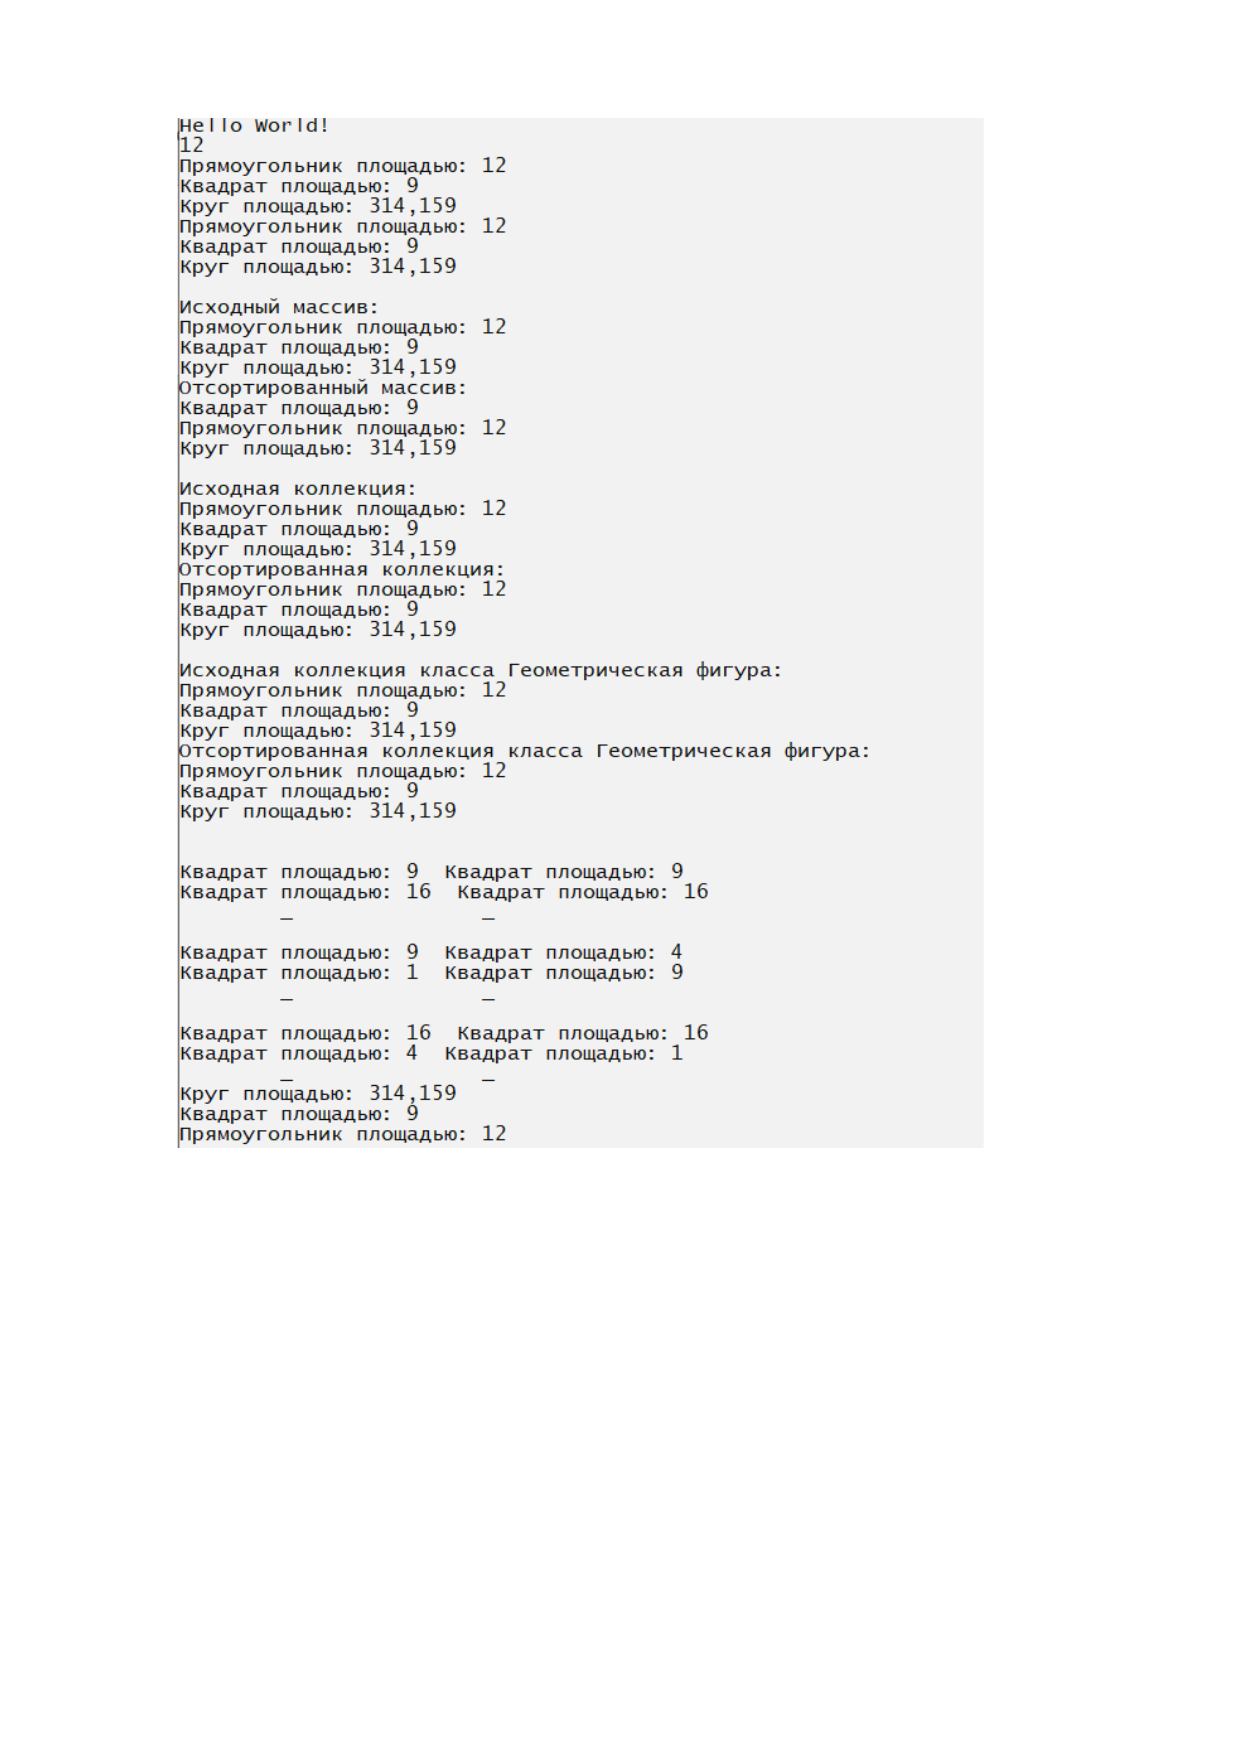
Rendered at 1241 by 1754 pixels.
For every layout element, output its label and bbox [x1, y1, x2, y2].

picture [177, 118, 984, 1148]
